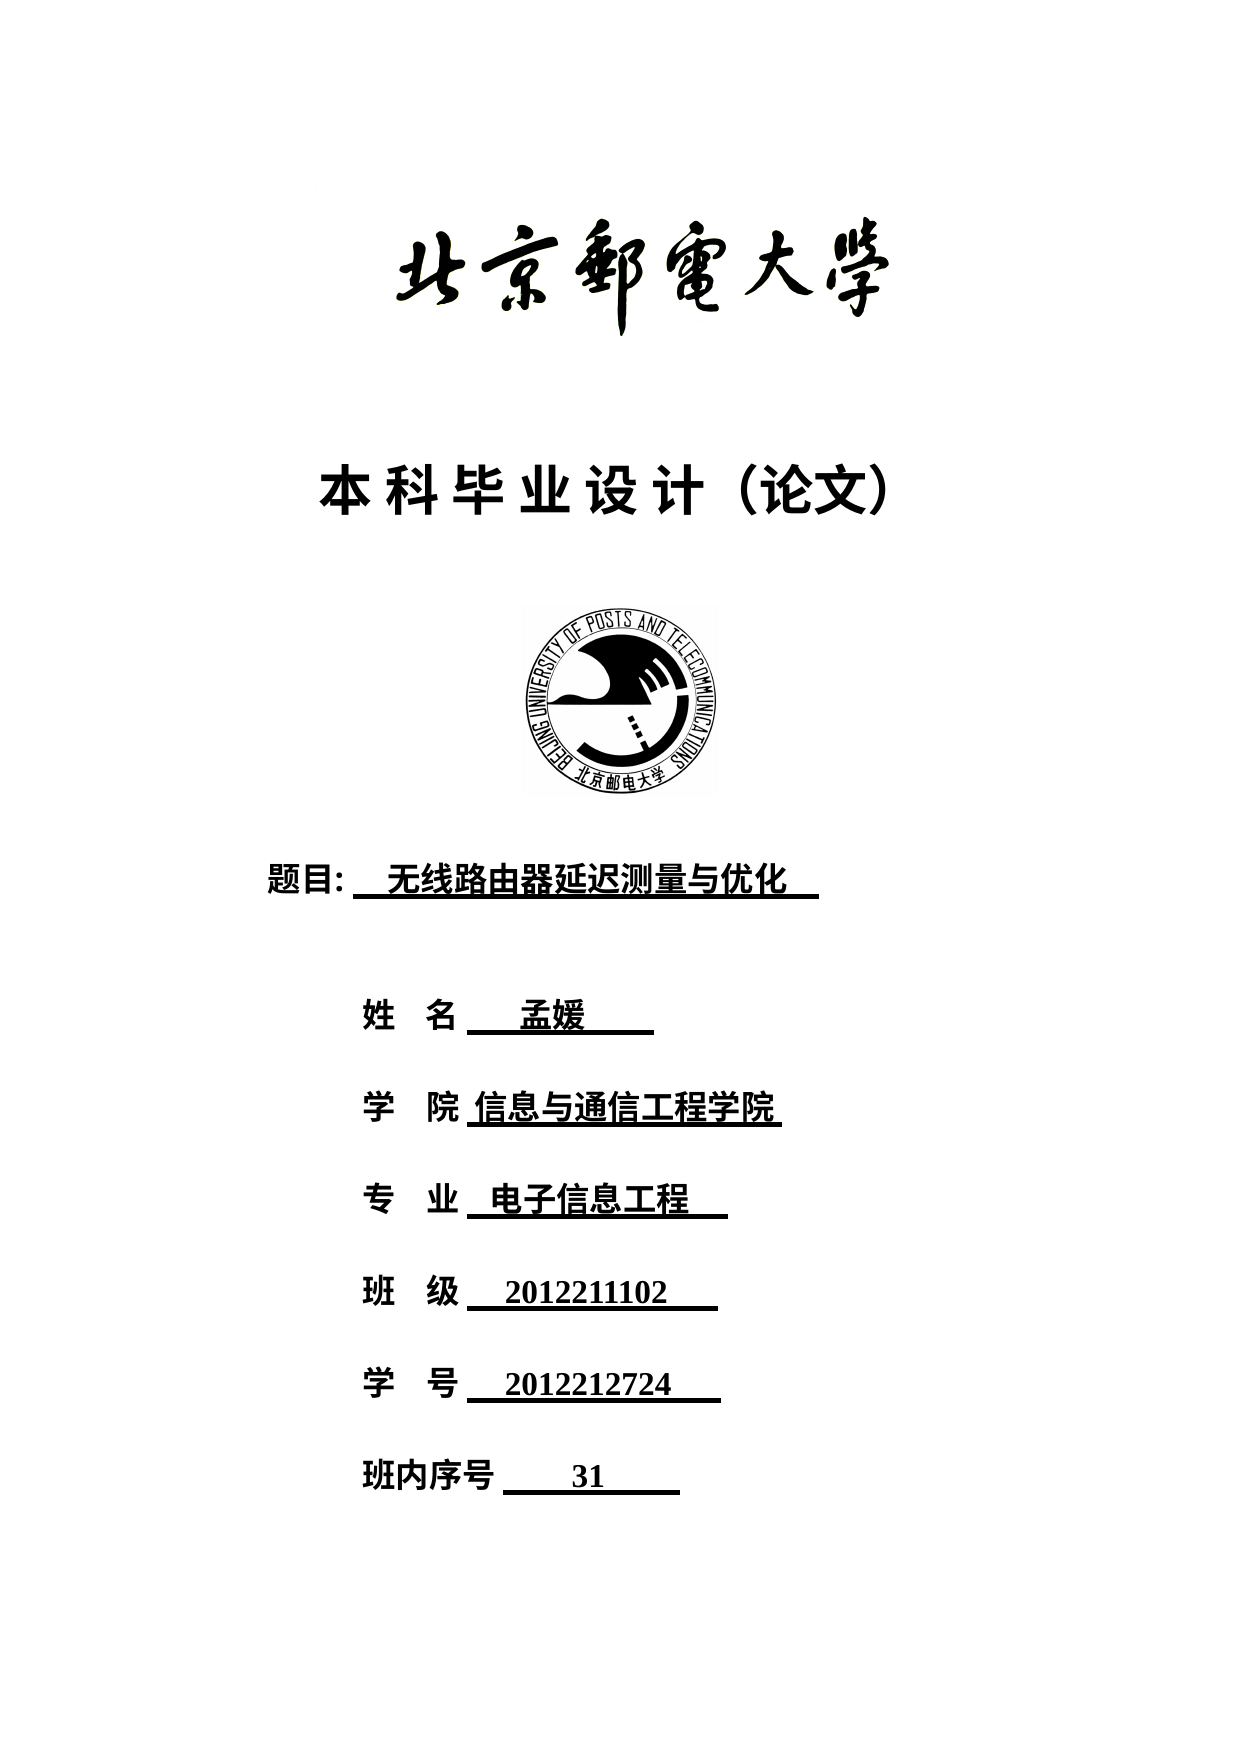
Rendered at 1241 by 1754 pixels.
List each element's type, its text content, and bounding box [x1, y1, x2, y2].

picture [522, 605, 718, 797]
text 专 业 电子信息工程 [148, 1163, 1092, 1231]
text 本 科 毕 业 设 计（论文） [148, 436, 1092, 537]
text 学 号 2012212724 [148, 1347, 1092, 1415]
text 题目: 无线路由器延迟测量与优化 [62, 843, 1092, 911]
text 姓 名 孟媛 [148, 979, 1092, 1047]
text 班内序号 31 [148, 1439, 1092, 1507]
text 学 院 信息与通信工程学院 [148, 1071, 1092, 1139]
text 班 级 2012211102 [148, 1255, 1092, 1323]
